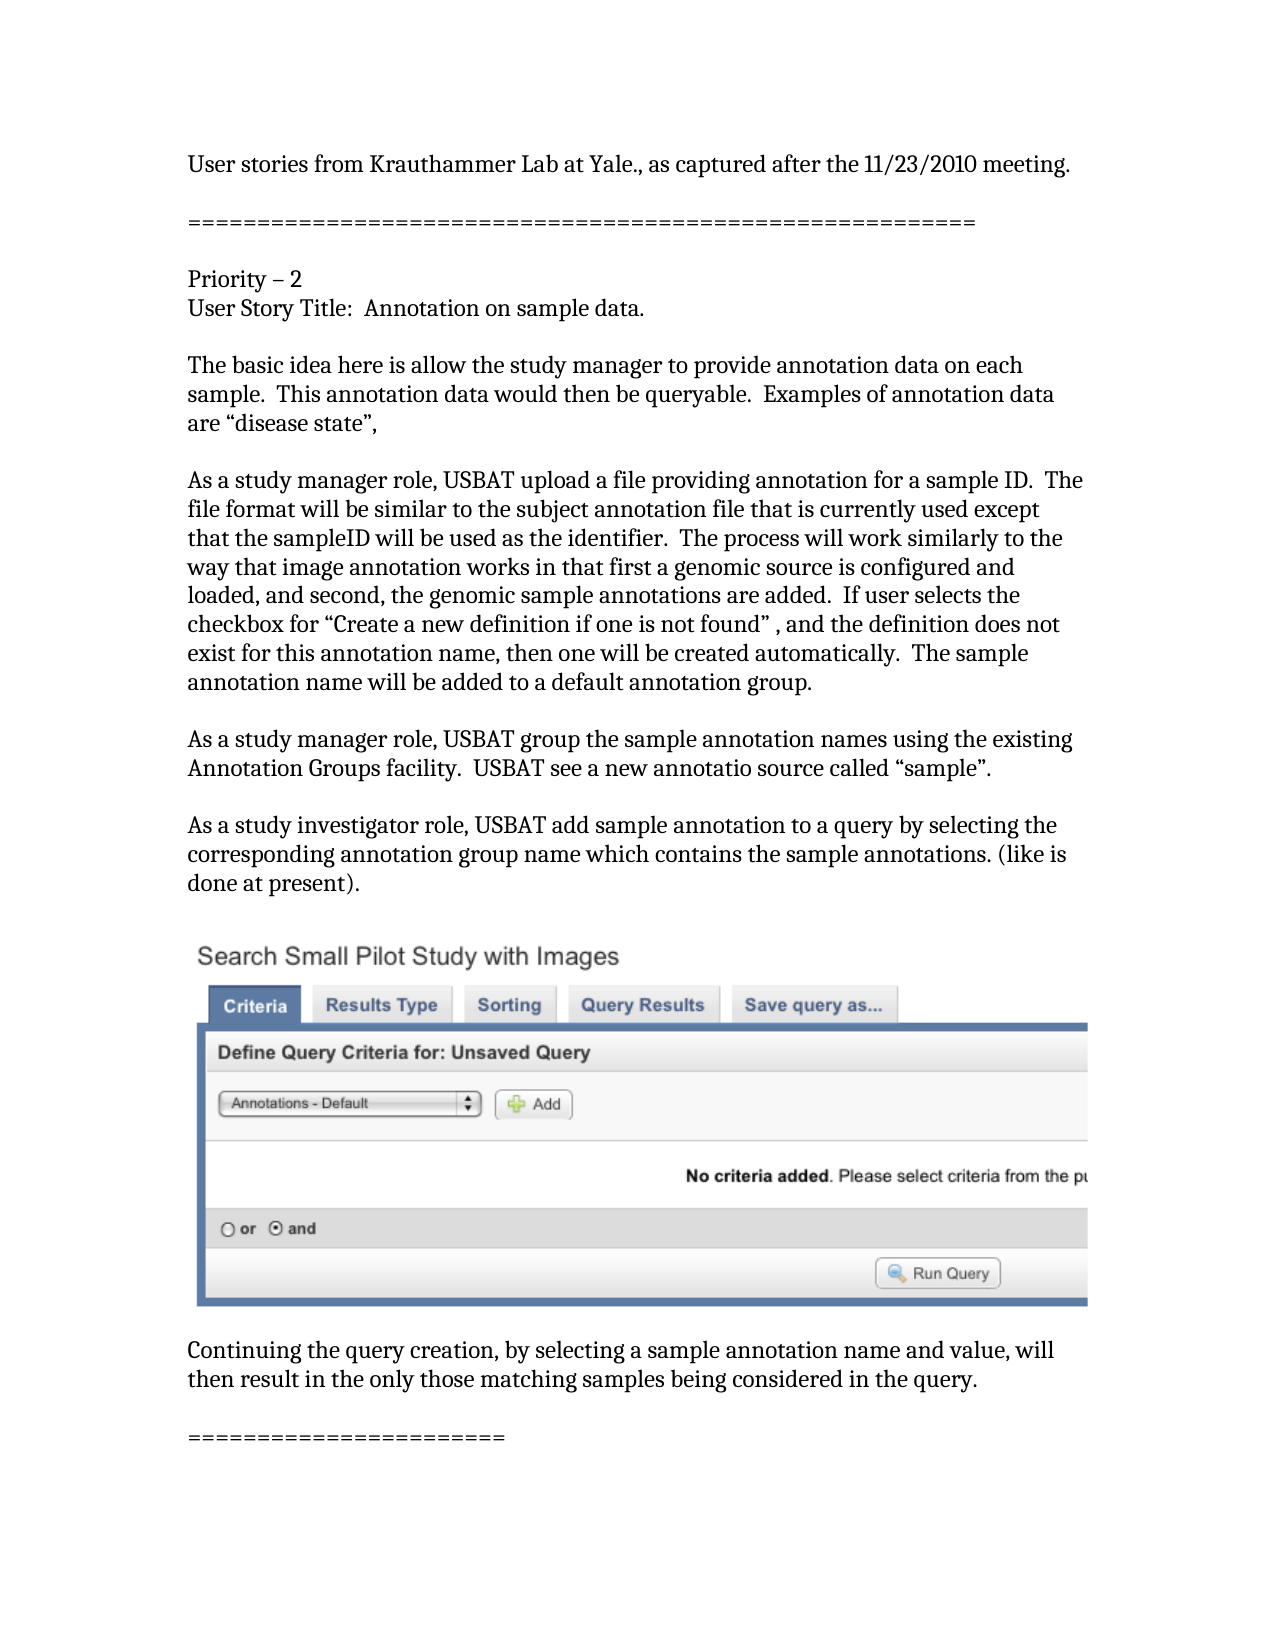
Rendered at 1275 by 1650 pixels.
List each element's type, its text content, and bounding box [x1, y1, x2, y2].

text Continuing the query creation, by selecting a sample annotation name and value, will then result in the only those matching samples being considered in the query. [187, 1337, 1087, 1394]
text The basic idea here is allow the study manager to provide annotation data on each sample. This annotation data would then be queryable. Examples of annotation data are “disease state”, [187, 351, 1087, 437]
text As a study manager role, USBAT upload a file providing annotation for a sample ID. The file format will be similar to the subject annotation file that is currently used except that the sampleID will be used as the identifier. The process will work similarly to the way that image annotation works in that first a genomic source is configured and loaded, and second, the genomic sample annotations are added. If user selects the checkbox for “Create a new definition if one is not found” , and the definition does not exist for this annotation name, then one will be created automatically. The sample annotation name will be added to a default annotation group. [187, 466, 1087, 696]
text Priority – 2 [187, 265, 1087, 294]
text As a study manager role, USBAT group the sample annotation names using the existing Annotation Groups facility. USBAT see a new annotatio source called “sample”. [187, 725, 1087, 782]
text ========================================================= [187, 207, 1087, 236]
text ======================= [187, 1423, 1087, 1451]
text User stories from Krauthammer Lab at Yale., as captured after the 11/23/2010 meeting. [187, 150, 1087, 179]
text As a study investigator role, USBAT add sample annotation to a query by selecting the corresponding annotation group name which contains the sample annotations. (like is done at present). [187, 811, 1087, 897]
picture [187, 926, 1088, 1337]
text User Story Title: Annotation on sample data. [187, 294, 1087, 322]
